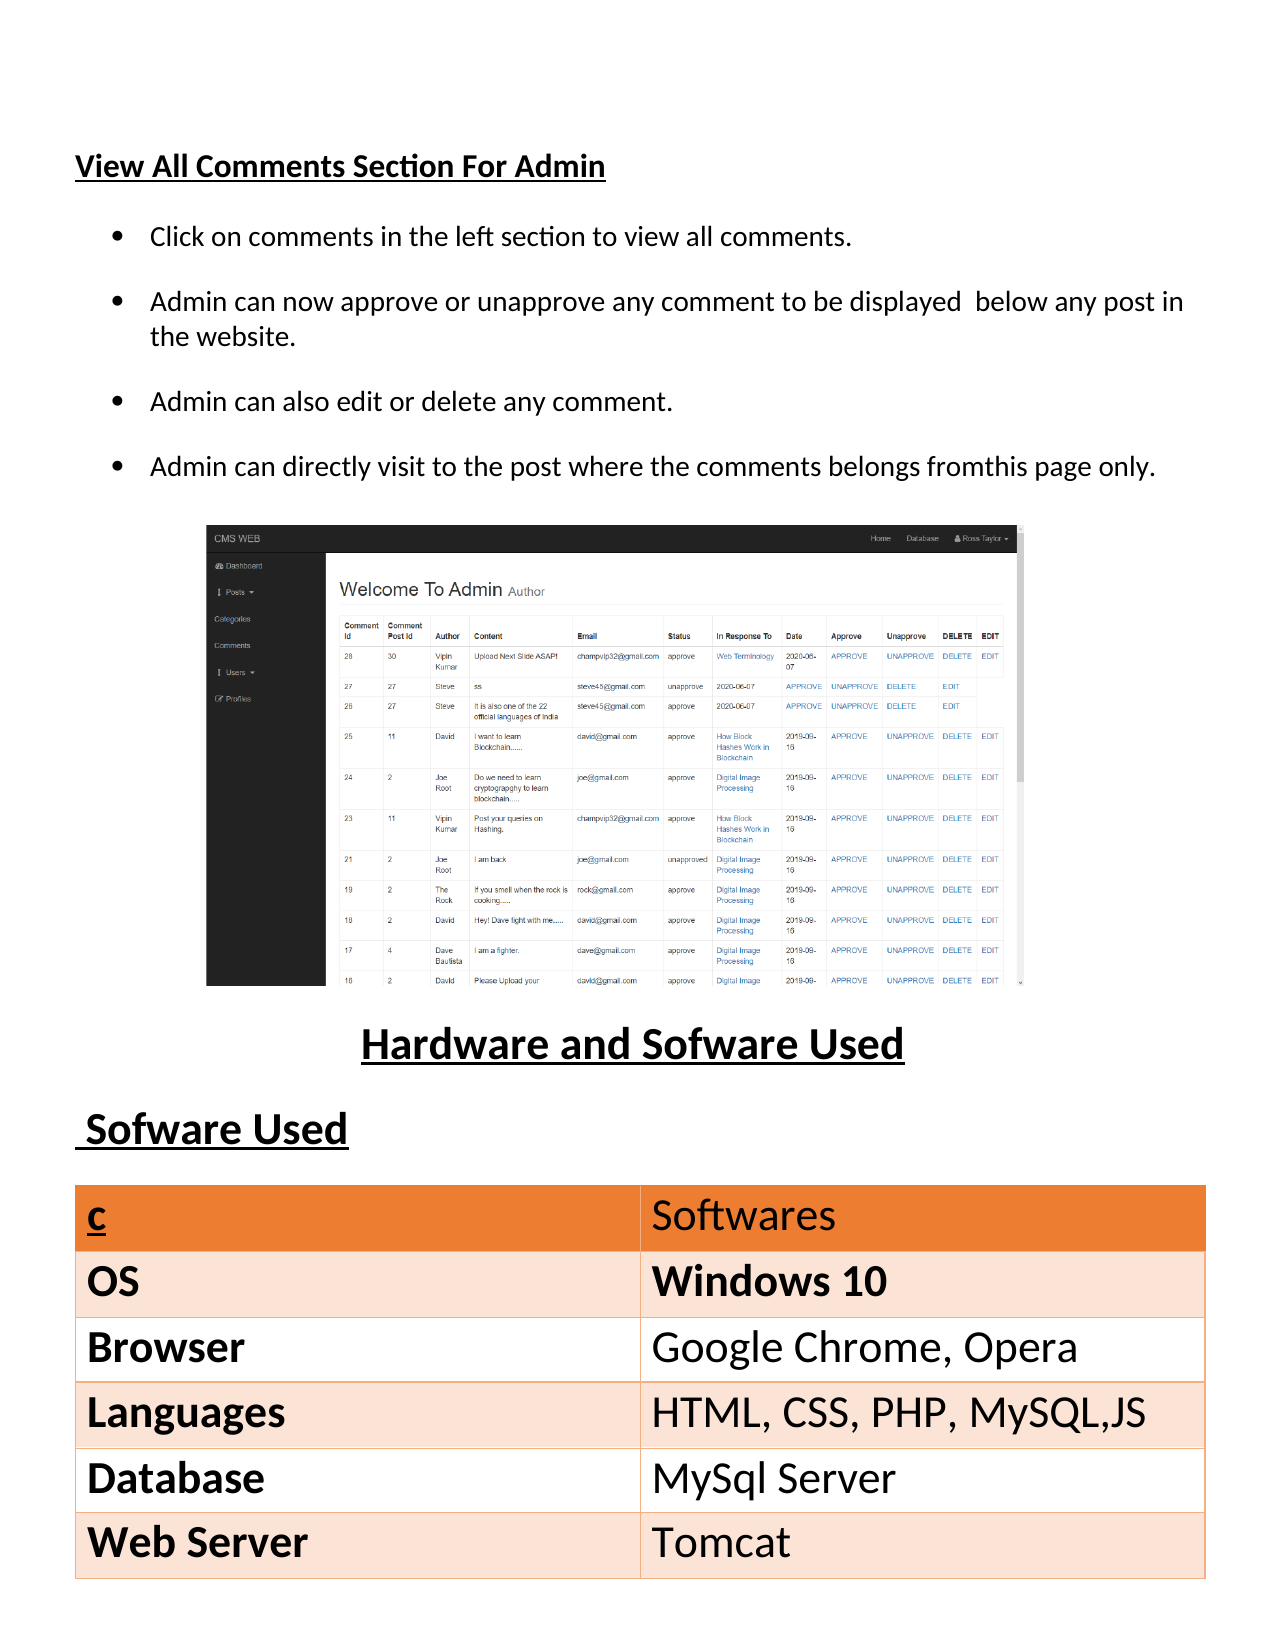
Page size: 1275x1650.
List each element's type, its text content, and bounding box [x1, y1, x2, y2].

table_cell Languages [76, 1383, 640, 1447]
text Sofware Used [75, 1100, 1191, 1156]
list Admin can now approve or unapprove any comment to be displayed below any post in the website. [112, 283, 1191, 354]
table_cell Web Server [76, 1513, 640, 1578]
list Click on comments in the left section to view all comments. [112, 218, 1191, 254]
table_cell Browser [76, 1318, 640, 1381]
table_cell OS [76, 1252, 640, 1317]
table_header c [76, 1186, 640, 1251]
table_cell Windows 10 [641, 1252, 1204, 1317]
table_cell Google Chrome, Opera [641, 1318, 1204, 1381]
table_cell MySql Server [641, 1449, 1204, 1512]
text View All Comments Section For Admin [75, 145, 1191, 186]
picture [206, 525, 1024, 986]
table_cell HTML, CSS, PHP, MySQL,JS [641, 1383, 1204, 1447]
list Admin can directly visit to the post where the comments belongs fromthis page only. [112, 448, 1191, 484]
table_cell Tomcat [641, 1513, 1204, 1578]
table_cell Database [76, 1449, 640, 1512]
table_header Softwares [641, 1186, 1204, 1251]
list Admin can also edit or delete any comment. [112, 383, 1191, 419]
